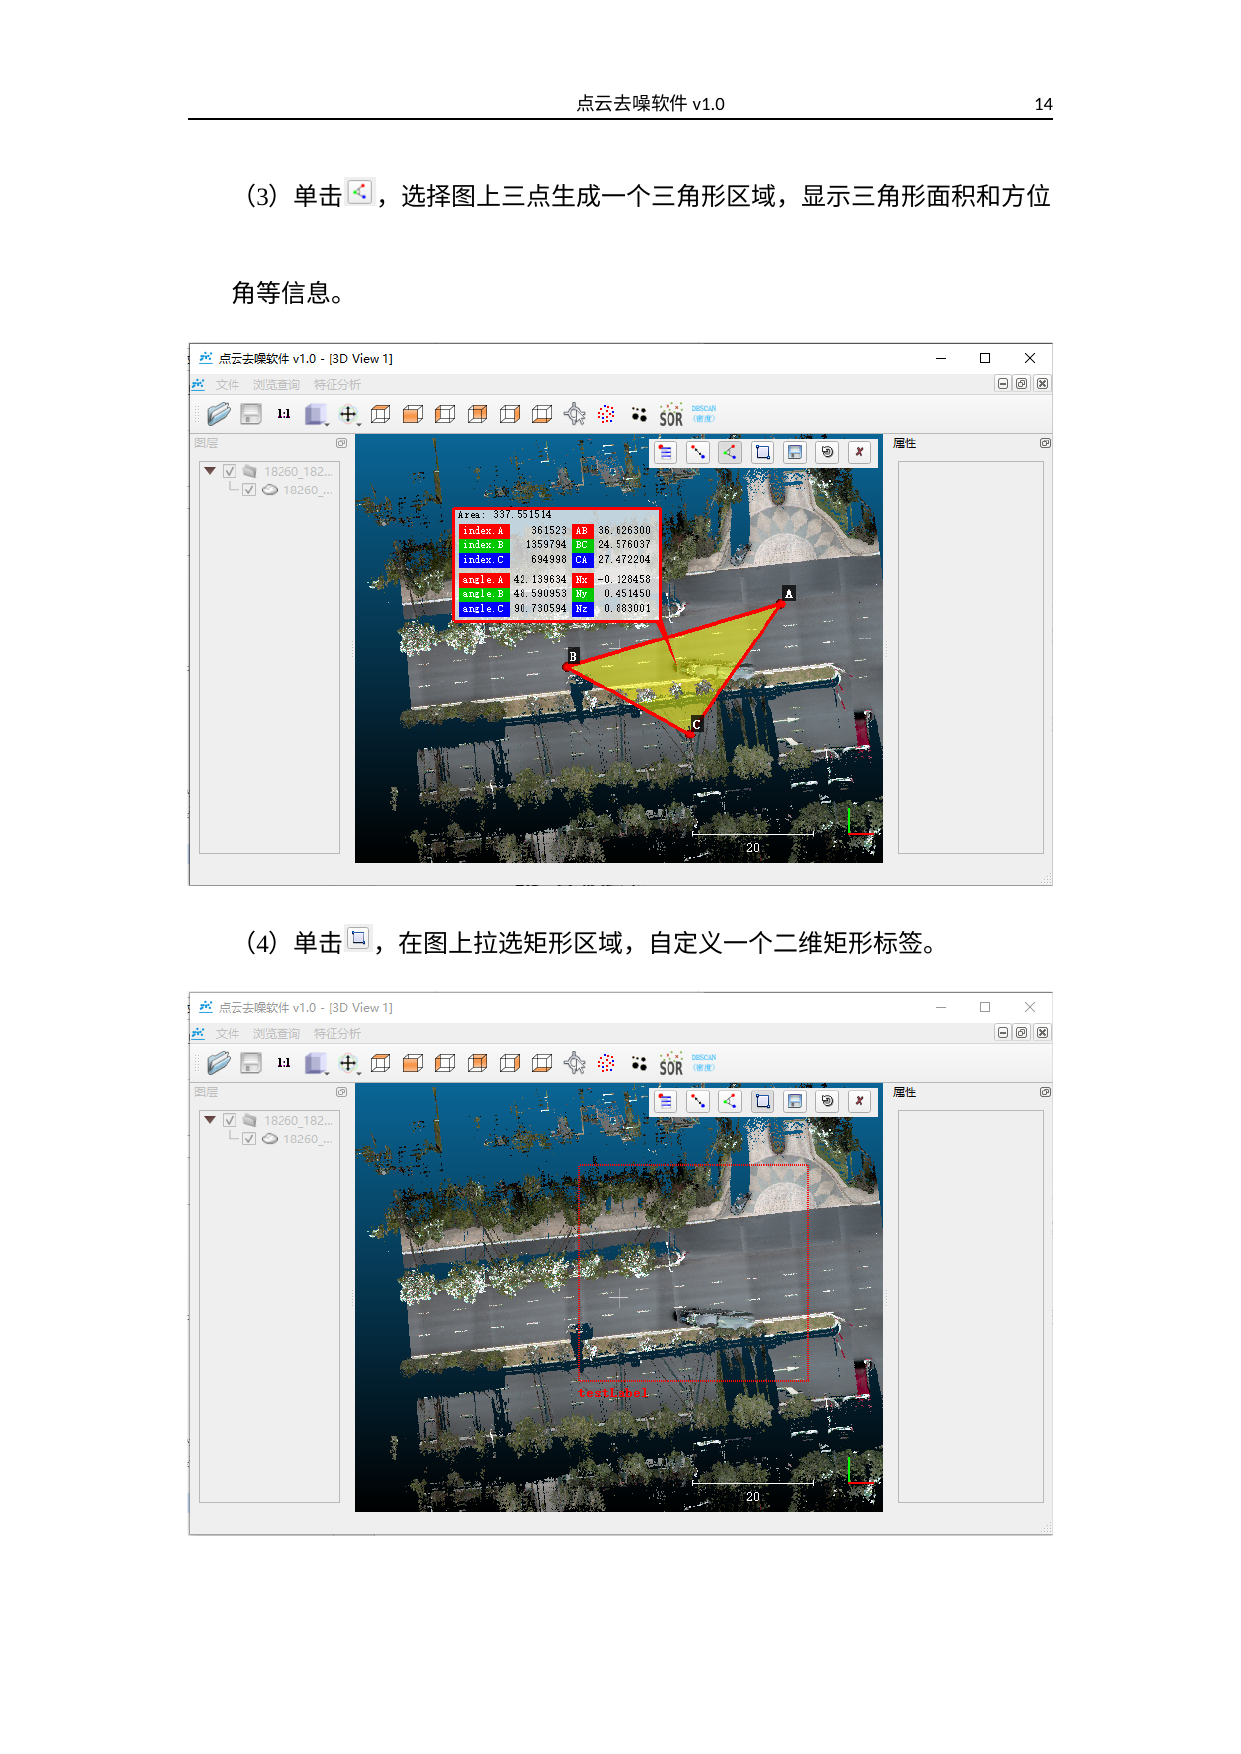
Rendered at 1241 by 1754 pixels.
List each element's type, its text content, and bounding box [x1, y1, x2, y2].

list （4）单击，在图上拉选矩形区域，自定义一个二维矩形标签。 [231, 908, 1053, 973]
picture [343, 924, 374, 952]
list （3）单击，选择图上三点生成一个三角形区域，显示三角形面积和方位角等信息。 [231, 162, 1053, 324]
picture [187, 991, 1053, 1536]
picture [187, 342, 1053, 886]
picture [343, 177, 377, 206]
